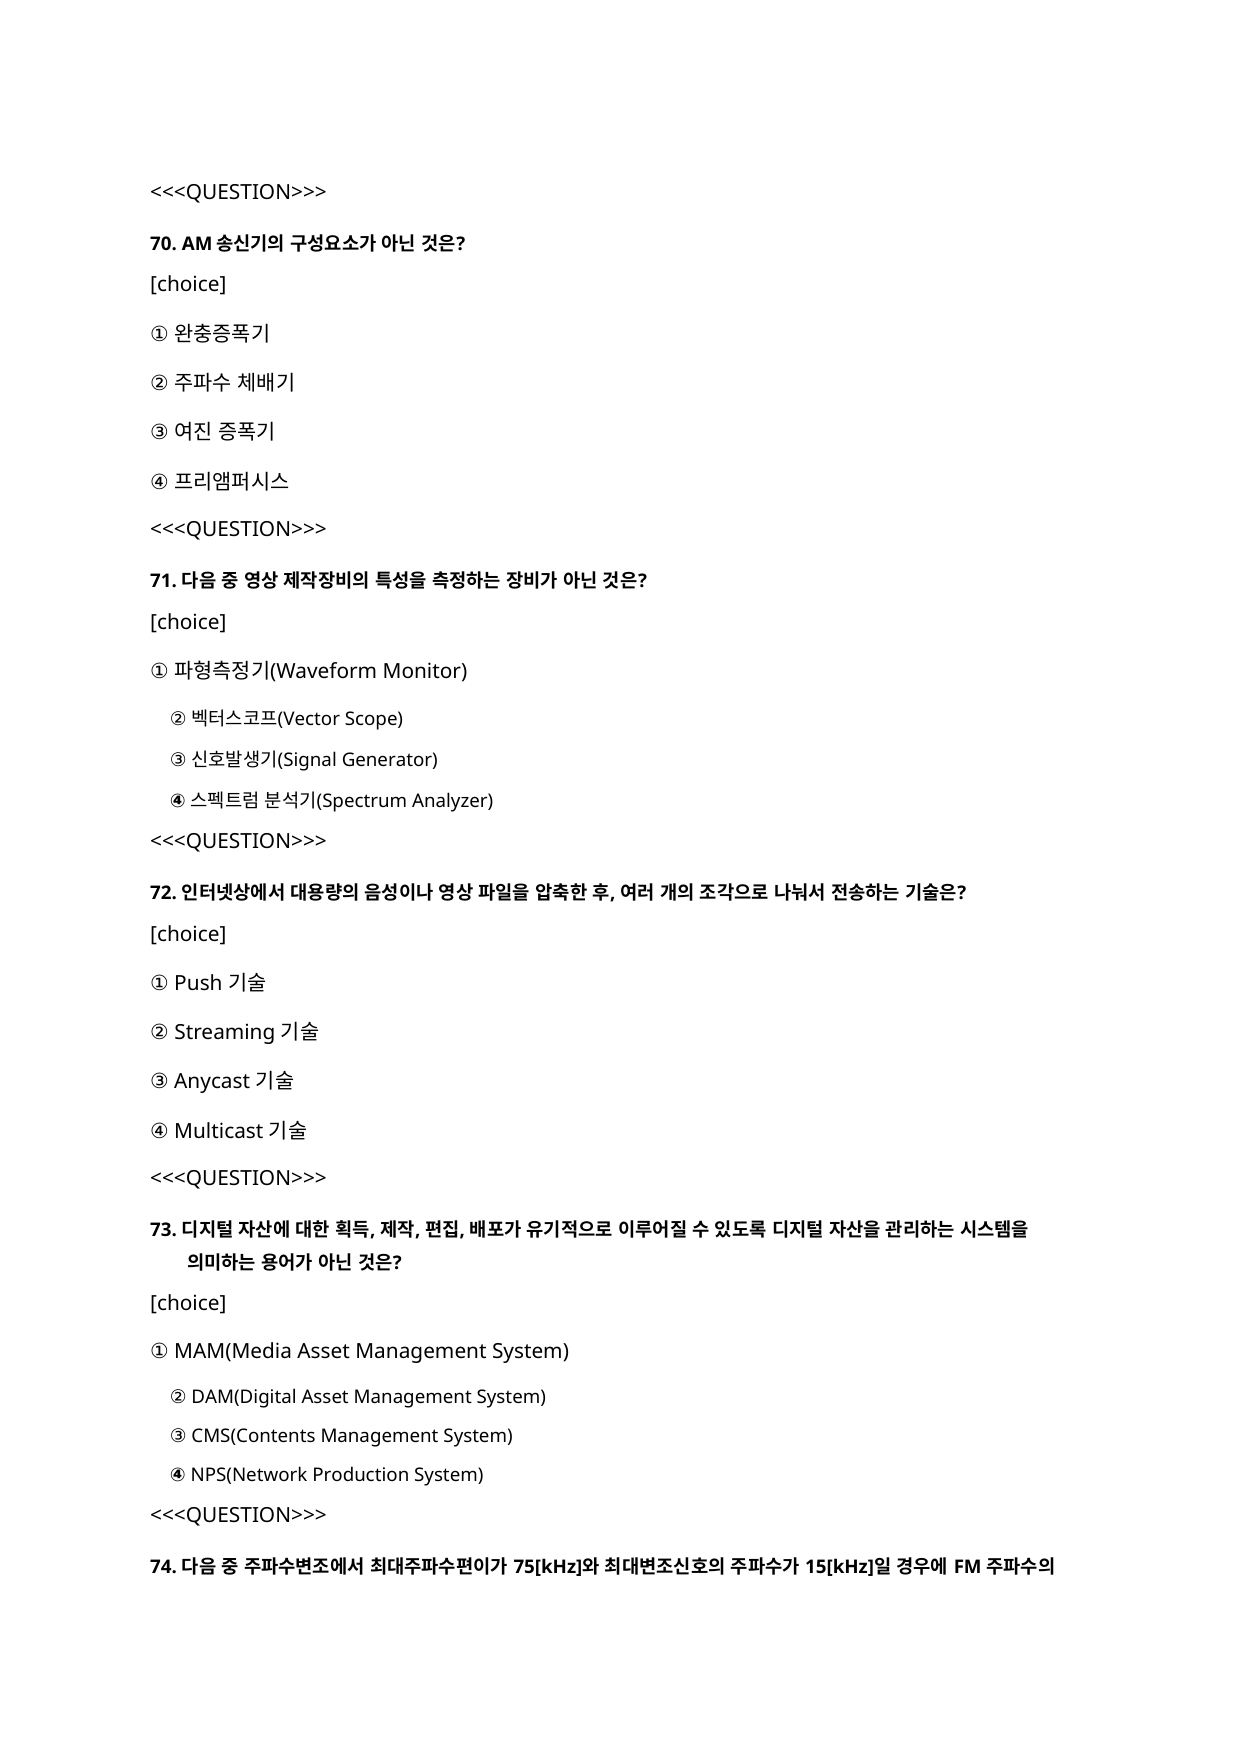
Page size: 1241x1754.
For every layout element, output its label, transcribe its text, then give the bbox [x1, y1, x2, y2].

text ③ 여진 증폭기 [150, 416, 1090, 446]
text 71. 다음 중 영상 제작장비의 특성을 측정하는 장비가 아닌 것은? [150, 566, 1090, 593]
text 70. AM송신기의 구성요소가 아닌 것은? [150, 229, 1090, 256]
text 72. 인터넷상에서 대용량의 음성이나 영상 파일을 압축한 후, 여러 개의 조각으로 나눠서 전송하는 기술은? [150, 878, 1090, 905]
text ④ 프리앰퍼시스 [150, 465, 1090, 495]
text [choice] [150, 269, 1090, 298]
text ③ Anycast 기술 [150, 1065, 1090, 1095]
text ① MAM(Media Asset Management System) [150, 1336, 1090, 1364]
text [choice] [150, 607, 1090, 635]
text [choice] [150, 919, 1090, 947]
text <<<QUESTION>>> [150, 177, 1090, 206]
text [choice] [150, 1288, 1090, 1317]
text ④ 스펙트럼 분석기(Spectrum Analyzer) [150, 785, 1090, 812]
text ② Streaming 기술 [150, 1015, 1090, 1046]
text ① 파형측정기(Waveform Monitor) [150, 654, 1090, 684]
text <<<QUESTION>>> [150, 514, 1090, 543]
text <<<QUESTION>>> [150, 1163, 1090, 1192]
text ④ NPS(Network Production System) [150, 1461, 1090, 1486]
text ③ CMS(Contents Management System) [150, 1422, 1090, 1447]
text <<<QUESTION>>> [150, 826, 1090, 855]
text ① Push 기술 [150, 966, 1090, 996]
text ② 주파수 체배기 [150, 366, 1090, 397]
text 73. 디지털 자산에 대한 획득, 제작, 편집, 배포가 유기적으로 이루어질 수 있도록 디지털 자산을 관리하는 시스템을 의미하는 용어가 아닌 것은? [150, 1215, 1090, 1275]
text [150, 1551, 1090, 1578]
text ④ Multicast 기술 [150, 1114, 1090, 1144]
text <<<QUESTION>>> [150, 1500, 1090, 1528]
text ① 완충증폭기 [150, 317, 1090, 347]
text ② DAM(Digital Asset Management System) [150, 1383, 1090, 1408]
text ② 벡터스코프(Vector Scope) [150, 703, 1090, 731]
text ③ 신호발생기(Signal Generator) [150, 744, 1090, 772]
